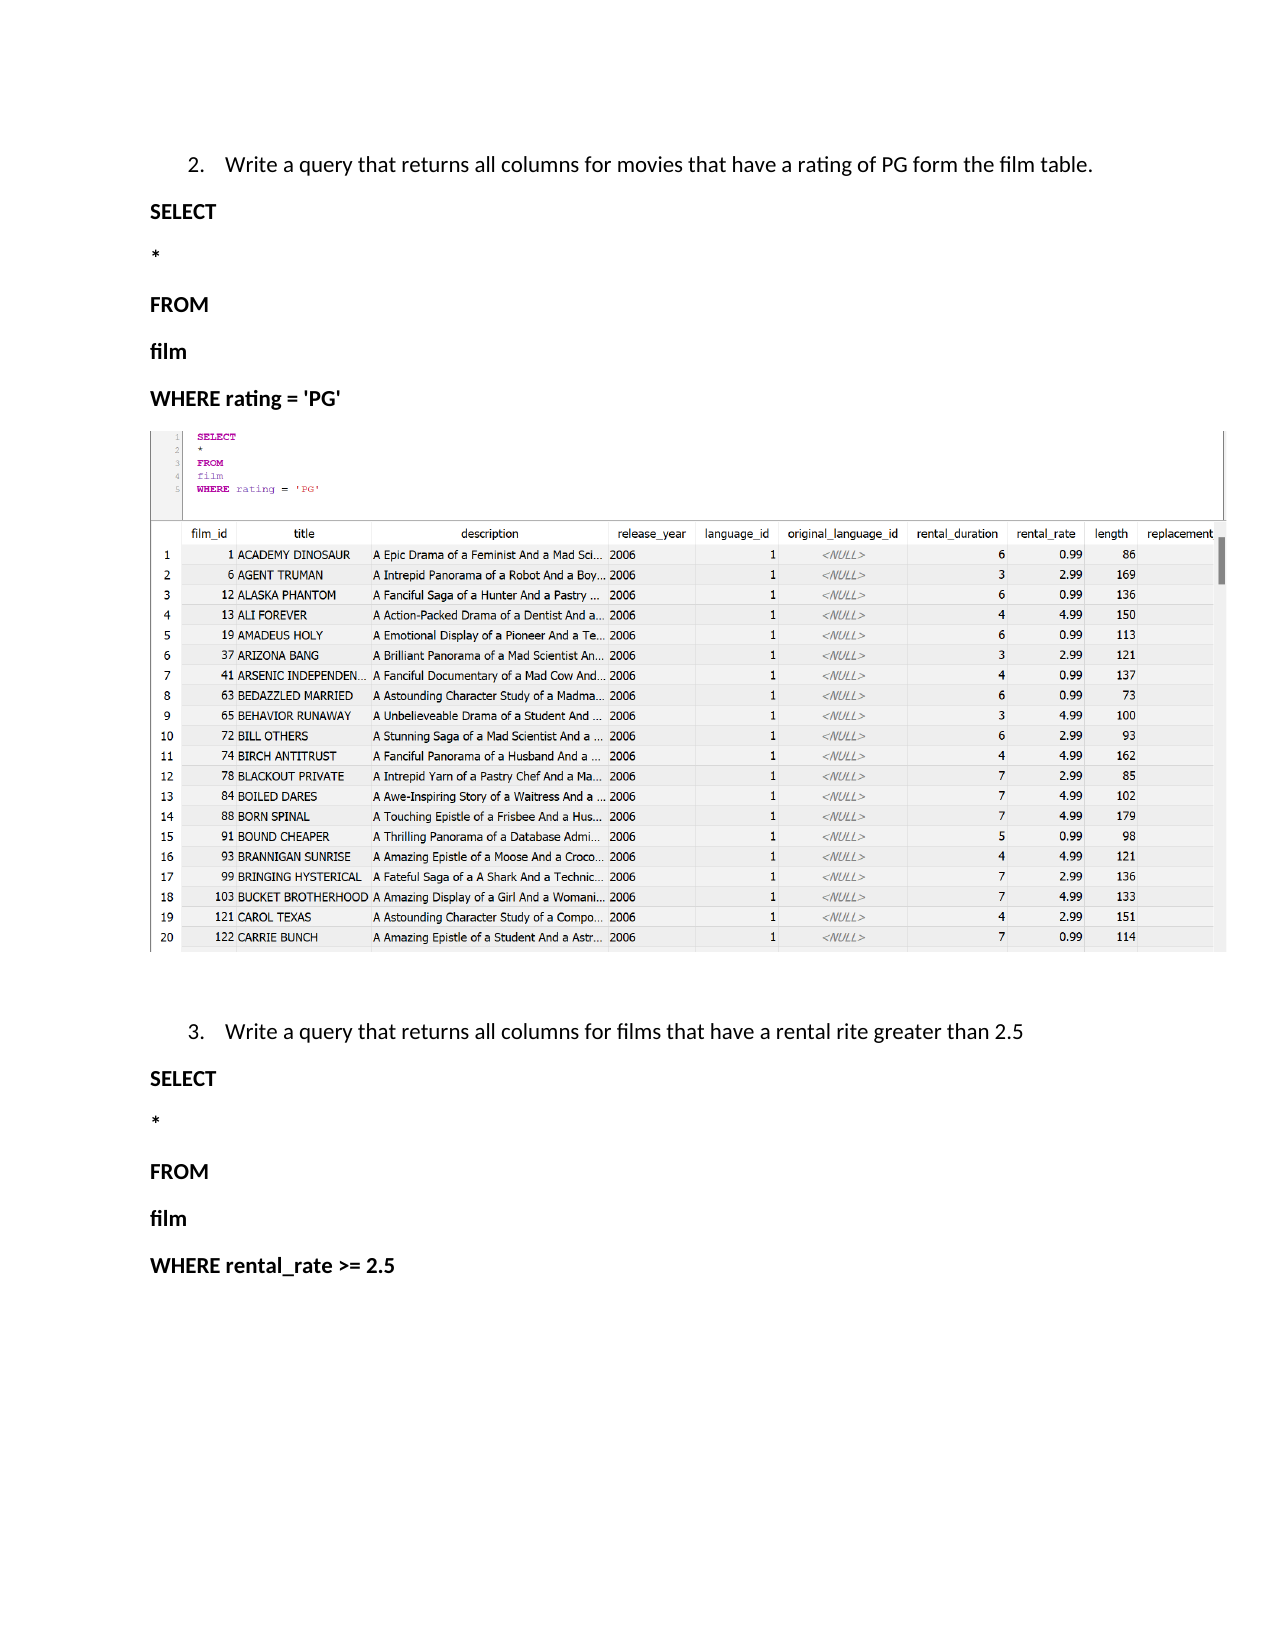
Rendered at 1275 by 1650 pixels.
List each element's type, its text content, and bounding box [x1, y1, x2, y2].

text SELECT [150, 1064, 1125, 1092]
text film [150, 1204, 1125, 1232]
text FROM [150, 1157, 1125, 1186]
text WHERE rental_rate >= 2.5 [150, 1251, 1125, 1279]
text * [150, 244, 1125, 272]
text SELECT [150, 197, 1125, 225]
text film [150, 337, 1125, 366]
list Write a query that returns all columns for movies that have a rating of PG form the film table. [187, 150, 1125, 178]
list Write a query that returns all columns for films that have a rental rite greater than 2.5 [187, 1017, 1125, 1045]
text FROM [150, 291, 1125, 319]
text WHERE rating = 'PG' [150, 384, 1125, 412]
picture [150, 431, 1227, 952]
text * [150, 1111, 1125, 1139]
